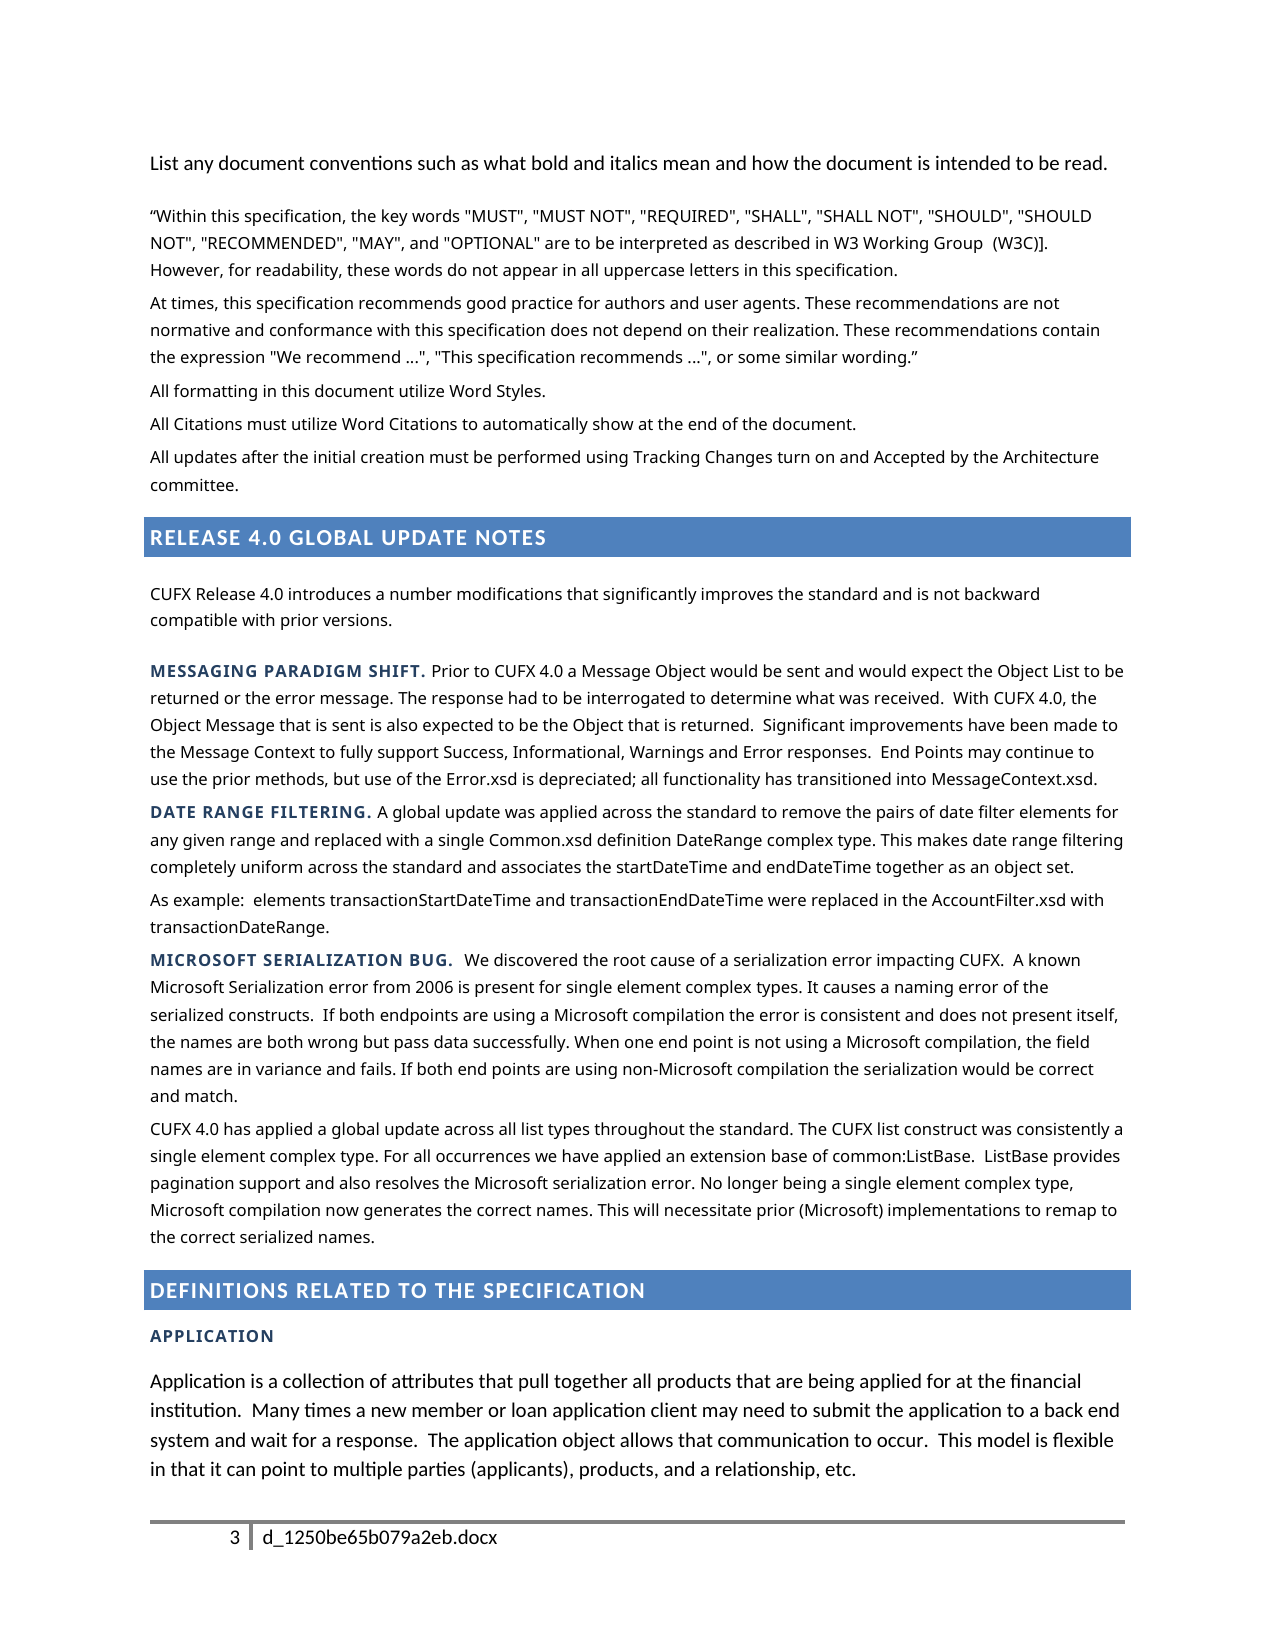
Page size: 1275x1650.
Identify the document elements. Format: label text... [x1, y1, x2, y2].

subtitle Definitions Related to the Specification [150, 1276, 1125, 1304]
text Messaging paradigm shift. Prior to CUFX 4.0 a Message Object would be sent and would expect the Object List to be returned or the error message. The response had to be interrogated to determine what was received. With CUFX 4.0, the Object Message that is sent is also expected to be the Object that is returned. Significant improvements have been made to the Message Context to fully support Success, Informational, Warnings and Error responses. End Points may continue to use the prior methods, but use of the Error.xsd is depreciated; all functionality has transitioned into MessageContext.xsd. [150, 655, 1125, 791]
text Application [150, 1321, 1125, 1348]
text List any document conventions such as what bold and italics mean and how the document is intended to be read. [150, 150, 1125, 175]
text All formatting in this document utilize Word Styles. [150, 375, 1125, 402]
text Application is a collection of attributes that pull together all products that are being applied for at the financial institution. Many times a new member or loan application client may need to submit the application to a back end system and wait for a response. The application object allows that communication to occur. This model is flexible in that it can point to multiple parties (applicants), products, and a relationship, etc. [150, 1368, 1125, 1481]
text As example: elements transactionStartDateTime and transactionEndDateTime were replaced in the AccountFilter.xsd with transactionDateRange. [150, 884, 1125, 938]
text Microsoft Serialization Bug. We discovered the root cause of a serialization error impacting CUFX. A known Microsoft Serialization error from 2006 is present for single element complex types. It causes a naming error of the serialized constructs. If both endpoints are using a Microsoft compilation the error is consistent and does not present itself, the names are both wrong but pass data successfully. When one end point is not using a Microsoft compilation, the field names are in variance and fails. If both end points are using non-Microsoft compilation the serialization would be correct and match. [150, 945, 1125, 1107]
text All Citations must utilize Word Citations to automatically show at the end of the document. [150, 408, 1125, 435]
text All updates after the initial creation must be performed using Tracking Changes turn on and Accepted by the Architecture committee. [150, 442, 1125, 496]
text Date Range Filtering. A global update was applied across the standard to remove the pairs of date filter elements for any given range and replaced with a single Common.xsd definition DateRange complex type. This makes date range filtering completely uniform across the standard and associates the startDateTime and endDateTime together as an object set. [150, 797, 1125, 878]
text CUFX 4.0 has applied a global update across all list types throughout the standard. The CUFX list construct was consistently a single element complex type. For all occurrences we have applied an extension base of common:ListBase. ListBase provides pagination support and also resolves the Microsoft serialization error. No longer being a single element complex type, Microsoft compilation now generates the correct names. This will necessitate prior (Microsoft) implementations to remap to the correct serialized names. [150, 1113, 1125, 1249]
text CUFX Release 4.0 introduces a number modifications that significantly improves the standard and is not backward compatible with prior versions. [150, 582, 1125, 631]
text At times, this specification recommends good practice for authors and user agents. These recommendations are not normative and conformance with this specification does not depend on their realization. These recommendations contain the expression "We recommend ...", "This specification recommends ...", or some similar wording.” [150, 287, 1125, 369]
subtitle Release 4.0 Global Update Notes [150, 523, 1125, 551]
text “Within this specification, the key words "MUST", "MUST NOT", "REQUIRED", "SHALL", "SHALL NOT", "SHOULD", "SHOULD NOT", "RECOMMENDED", "MAY", and "OPTIONAL" are to be interpreted as described in W3 Working Group ]. However, for readability, these words do not appear in all uppercase letters in this specification. [150, 200, 1125, 281]
